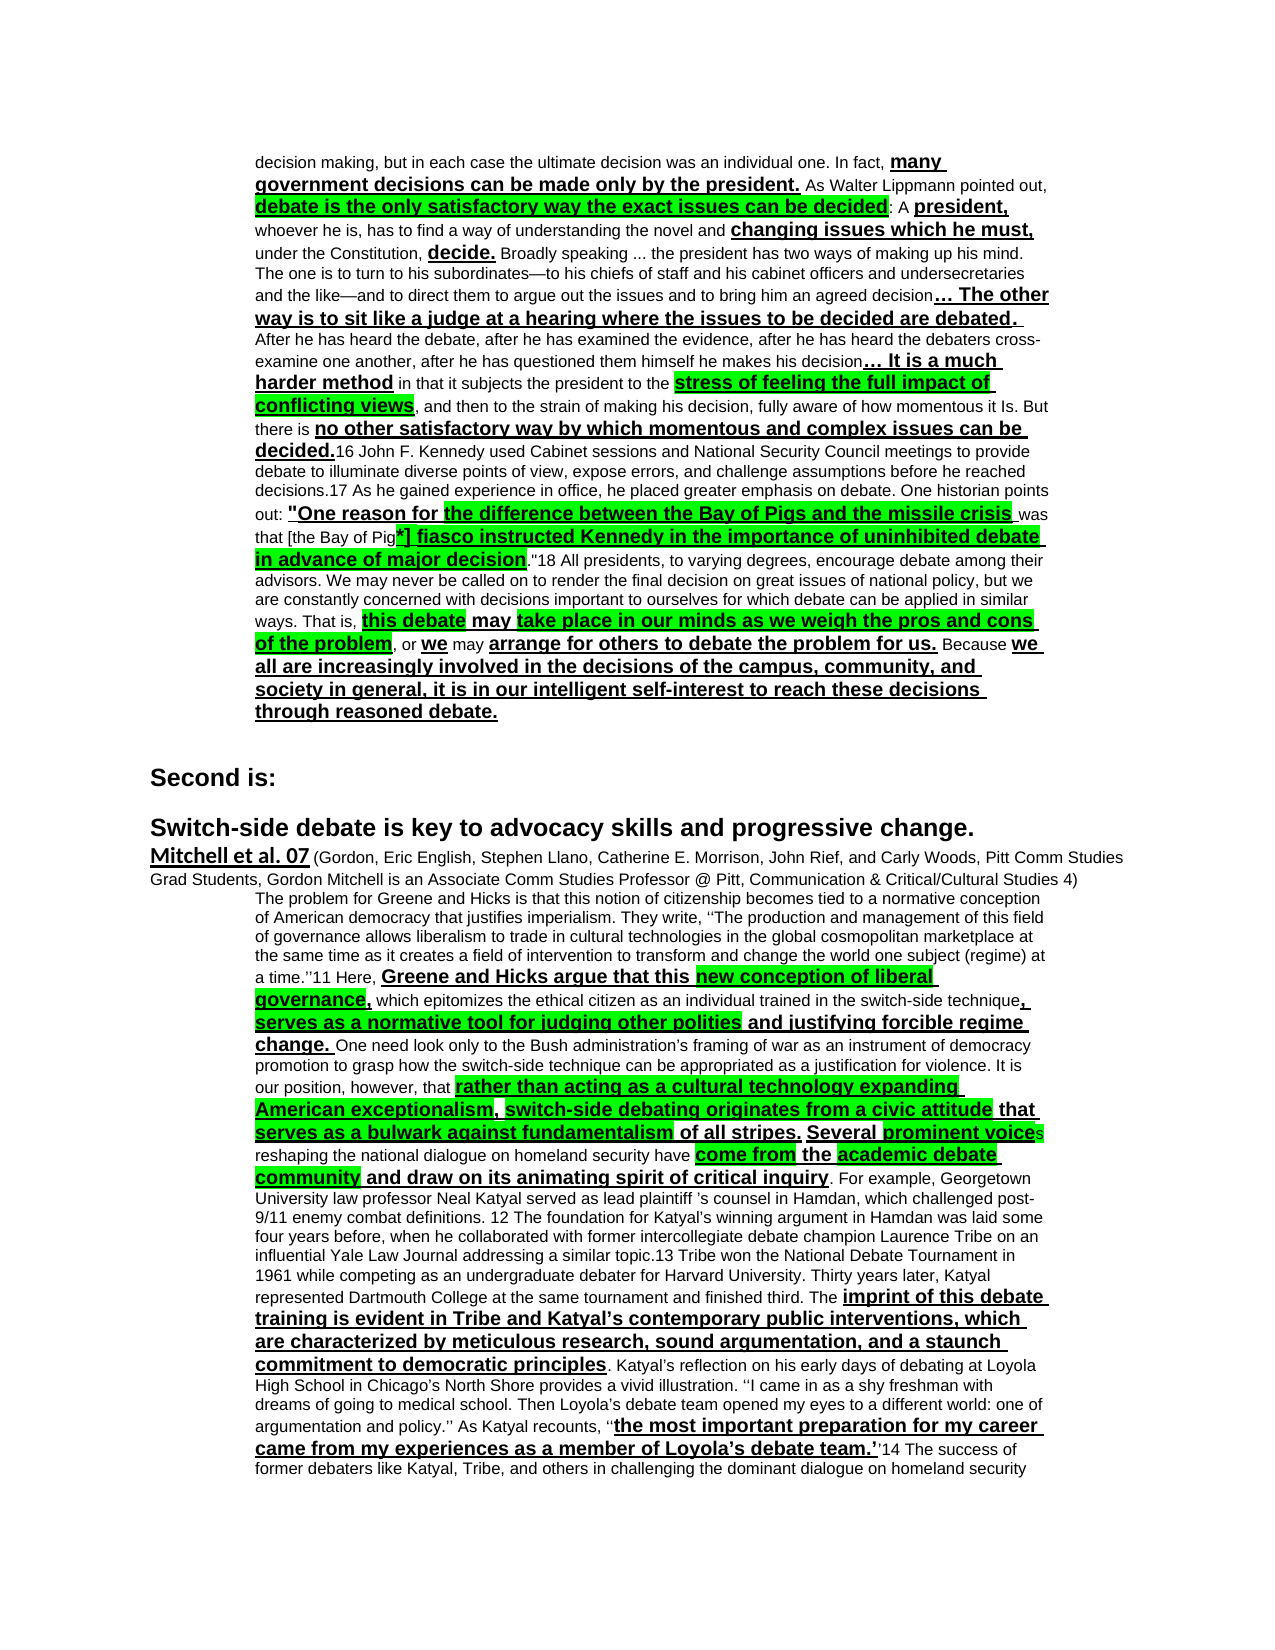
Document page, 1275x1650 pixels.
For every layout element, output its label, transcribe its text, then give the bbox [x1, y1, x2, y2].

text Mitchell et al. 07 (Gordon, Eric English, Stephen Llano, Catherine E. Morrison, John Rief, and Carly Woods, Pitt Comm Studies Grad Students, Gordon Mitchell is an Associate Comm Studies Professor @ Pitt, Communication & Critical/Cultural Studies 4) [150, 841, 1125, 888]
subtitle Second is: [150, 763, 1125, 792]
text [255, 150, 1050, 723]
subtitle Switch-side debate is key to advocacy skills and progressive change. [150, 812, 1125, 841]
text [255, 888, 1050, 1478]
